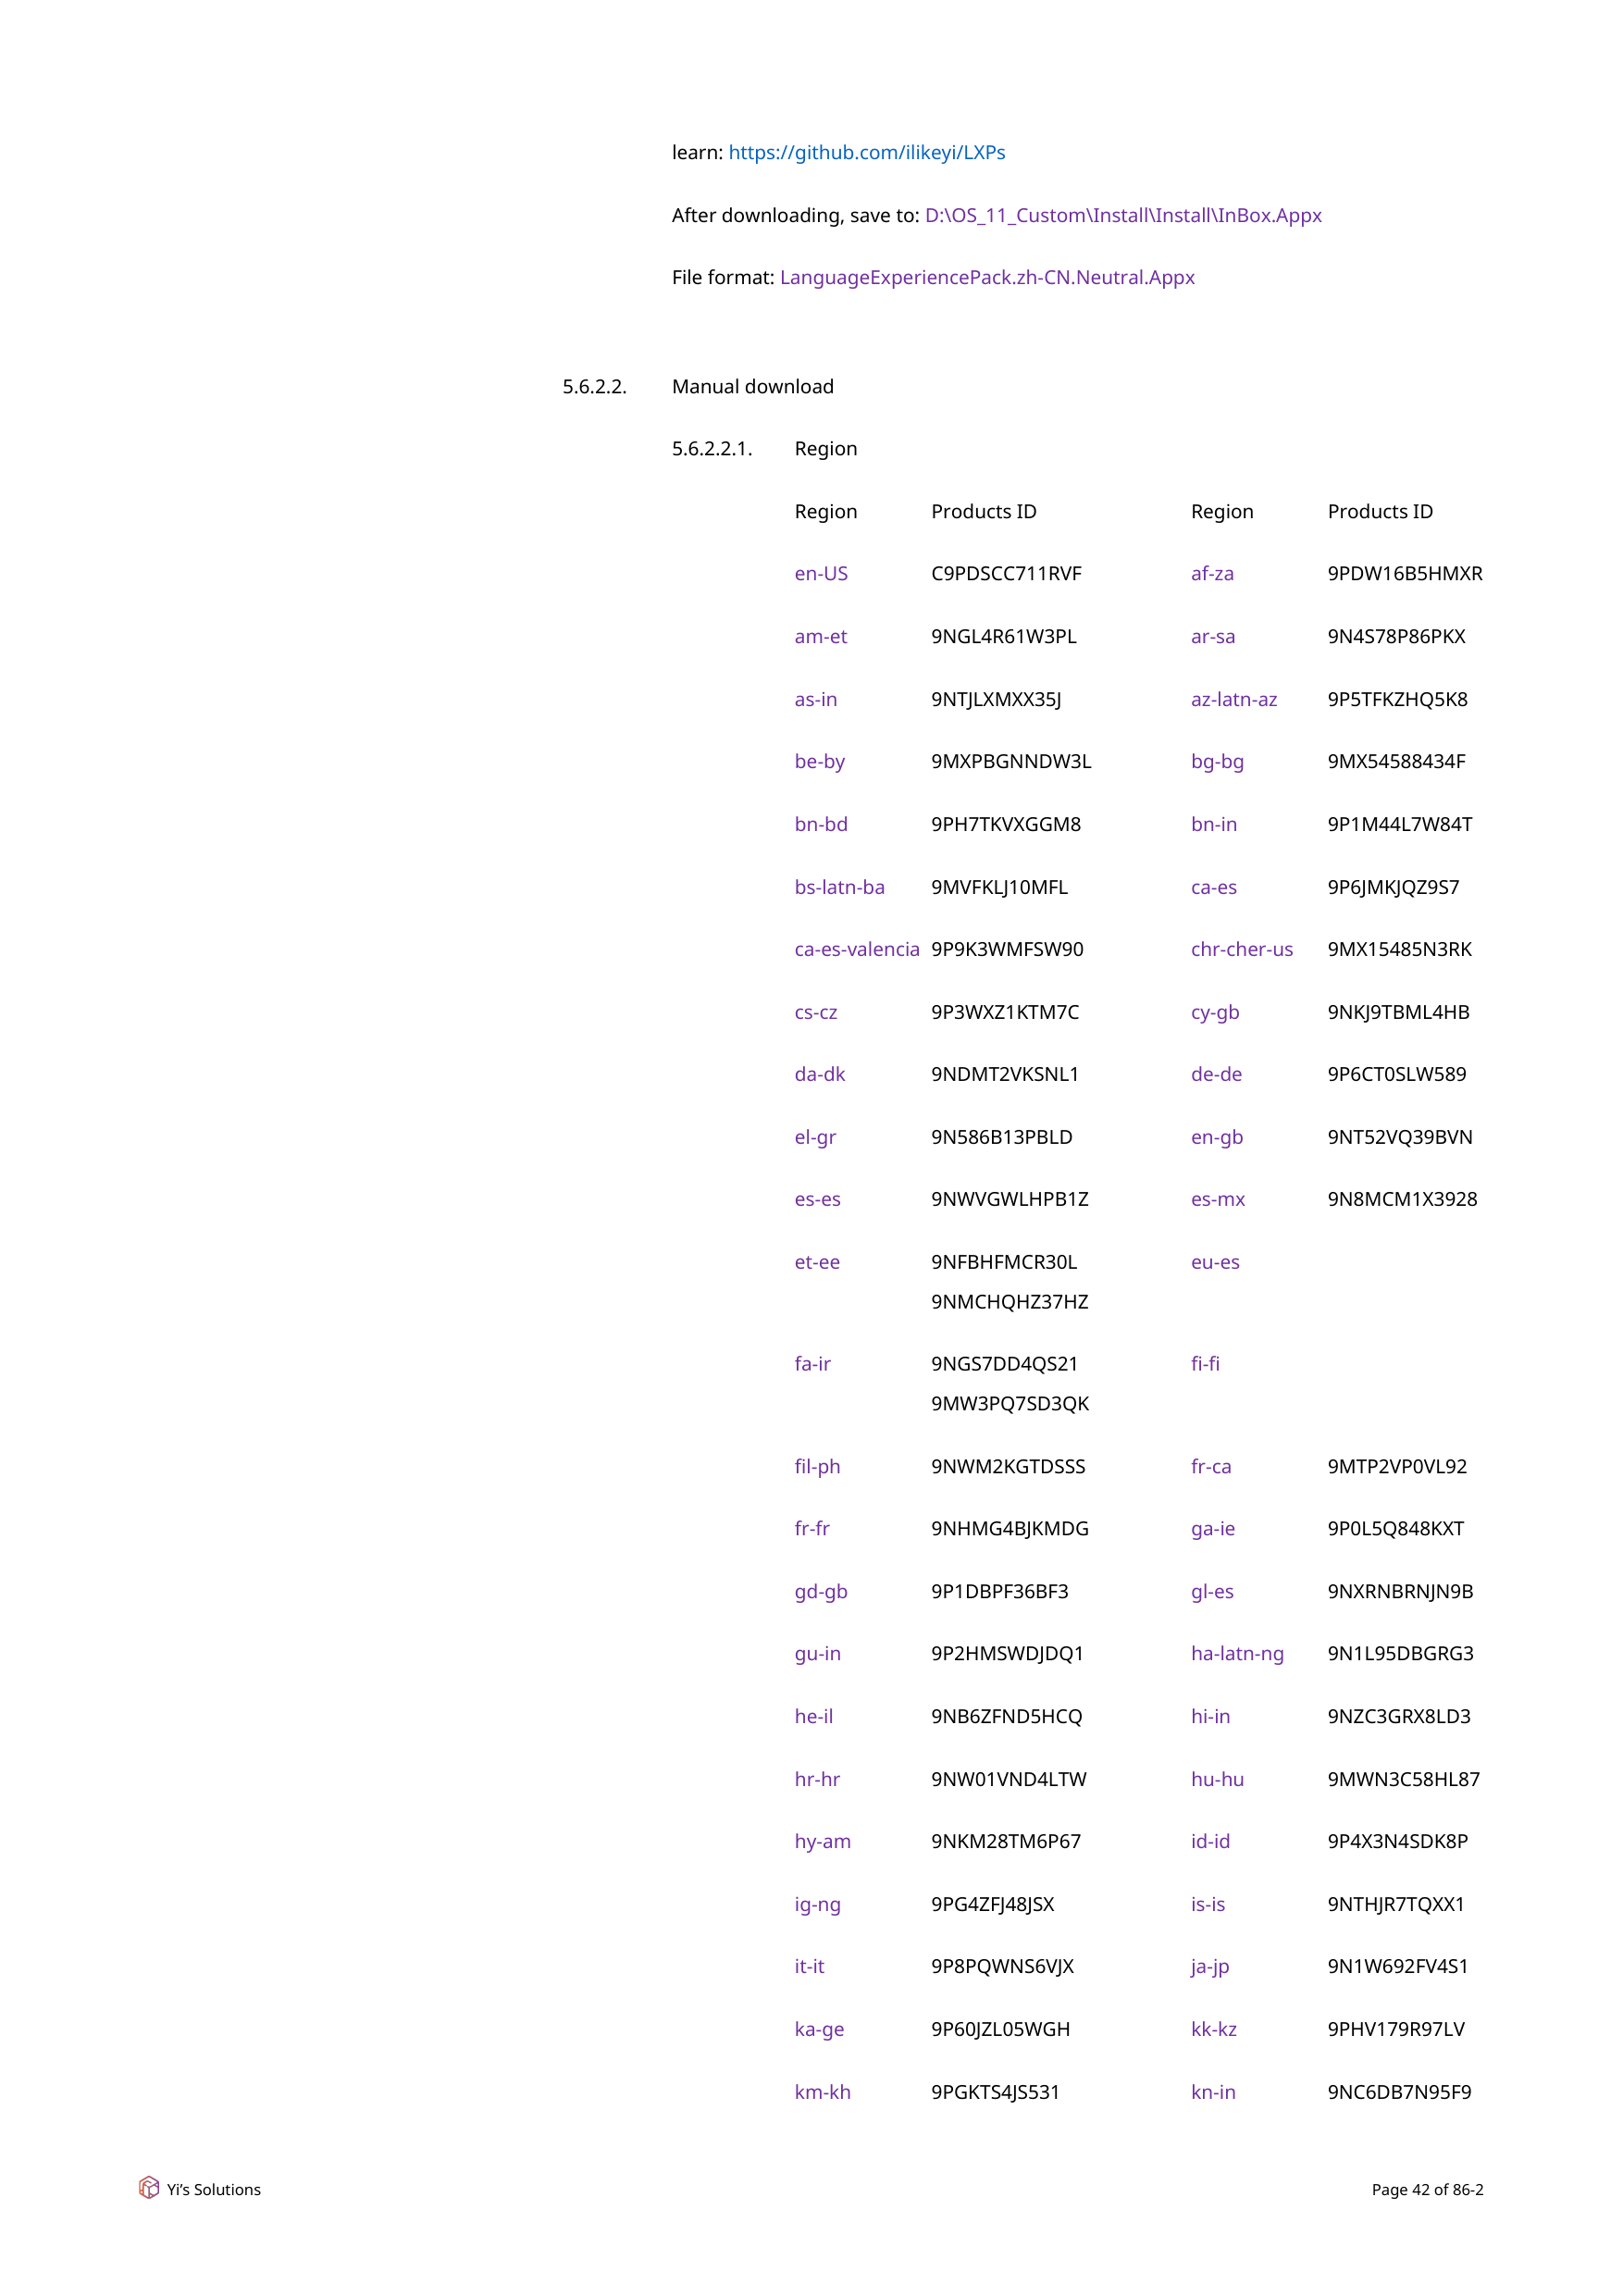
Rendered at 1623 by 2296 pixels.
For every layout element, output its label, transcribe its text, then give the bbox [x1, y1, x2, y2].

list am-et 9NGL4R61W3PL ar-sa 9N4S78P86PKX [795, 623, 1484, 650]
list ig-ng 9PG4ZFJ48JSX is-is 9NTHJR7TQXX1 [795, 1891, 1484, 1917]
list en-US C9PDSCC711RVF af-za 9PDW16B5HMXR [795, 561, 1484, 587]
text Region Products ID Region Products ID [795, 498, 1484, 524]
list bs-latn-ba 9MVFKLJ10MFL ca-es 9P6JMKJQZ9S7 [795, 874, 1484, 900]
list as-in 9NTJLXMXX35J az-latn-az 9P5TFKZHQ5K8 [795, 686, 1484, 712]
list fil-ph 9NWM2KGTDSSS fr-ca 9MTP2VP0VL92 [795, 1453, 1484, 1479]
list fr-fr 9NHMG4BJKMDG ga-ie 9P0L5Q848KXT [795, 1515, 1484, 1542]
list hr-hr 9NW01VND4LTW hu-hu 9MWN3C58HL87 [795, 1766, 1484, 1792]
subtitle Manual download [563, 373, 1484, 399]
list gd-gb 9P1DBPF36BF3 gl-es 9NXRNBRNJN9B [795, 1578, 1484, 1604]
list bn-bd 9PH7TKVXGGM8 bn-in 9P1M44L7W84T [795, 811, 1484, 837]
list be-by 9MXPBGNNDW3L bg-bg 9MX54588434F [795, 748, 1484, 775]
picture [139, 2176, 159, 2199]
list et-ee 9NFBHFMCR30L eu-es 9NMCHQHZ37HZ [795, 1248, 1484, 1314]
list gu-in 9P2HMSWDJDQ1 ha-latn-ng 9N1L95DBGRG3 [795, 1640, 1484, 1667]
list el-gr 9N586B13PBLD en-gb 9NT52VQ39BVN [795, 1123, 1484, 1149]
list km-kh 9PGKTS4JS531 kn-in 9NC6DB7N95F9 [795, 2079, 1484, 2104]
list da-dk 9NDMT2VKSNL1 de-de 9P6CT0SLW589 [795, 1061, 1484, 1087]
text File format: LanguageExperiencePack.zh-CN.Neutral.Appx [672, 264, 1484, 291]
list he-il 9NB6ZFND5HCQ hi-in 9NZC3GRX8LD3 [795, 1703, 1484, 1729]
list ka-ge 9P60JZL05WGH kk-kz 9PHV179R97LV [795, 2016, 1484, 2042]
list it-it 9P8PQWNS6VJX ja-jp 9N1W692FV4S1 [795, 1954, 1484, 1980]
subtitle Region [672, 435, 1484, 462]
text learn: https://github.com/ilikeyi/LXPs [672, 139, 1484, 165]
list ca-es-valencia 9P9K3WMFSW90 chr-cher-us 9MX15485N3RK [795, 936, 1484, 962]
text After downloading, save to: D:\OS_11_Custom\Install\Install\InBox.Appx [672, 202, 1484, 228]
list es-es 9NWVGWLHPB1Z es-mx 9N8MCM1X3928 [795, 1186, 1484, 1212]
list fa-ir 9NGS7DD4QS21 fi-fi 9MW3PQ7SD3QK [795, 1350, 1484, 1417]
list hy-am 9NKM28TM6P67 id-id 9P4X3N4SDK8P [795, 1828, 1484, 1855]
list cs-cz 9P3WXZ1KTM7C cy-gb 9NKJ9TBML4HB [795, 999, 1484, 1024]
